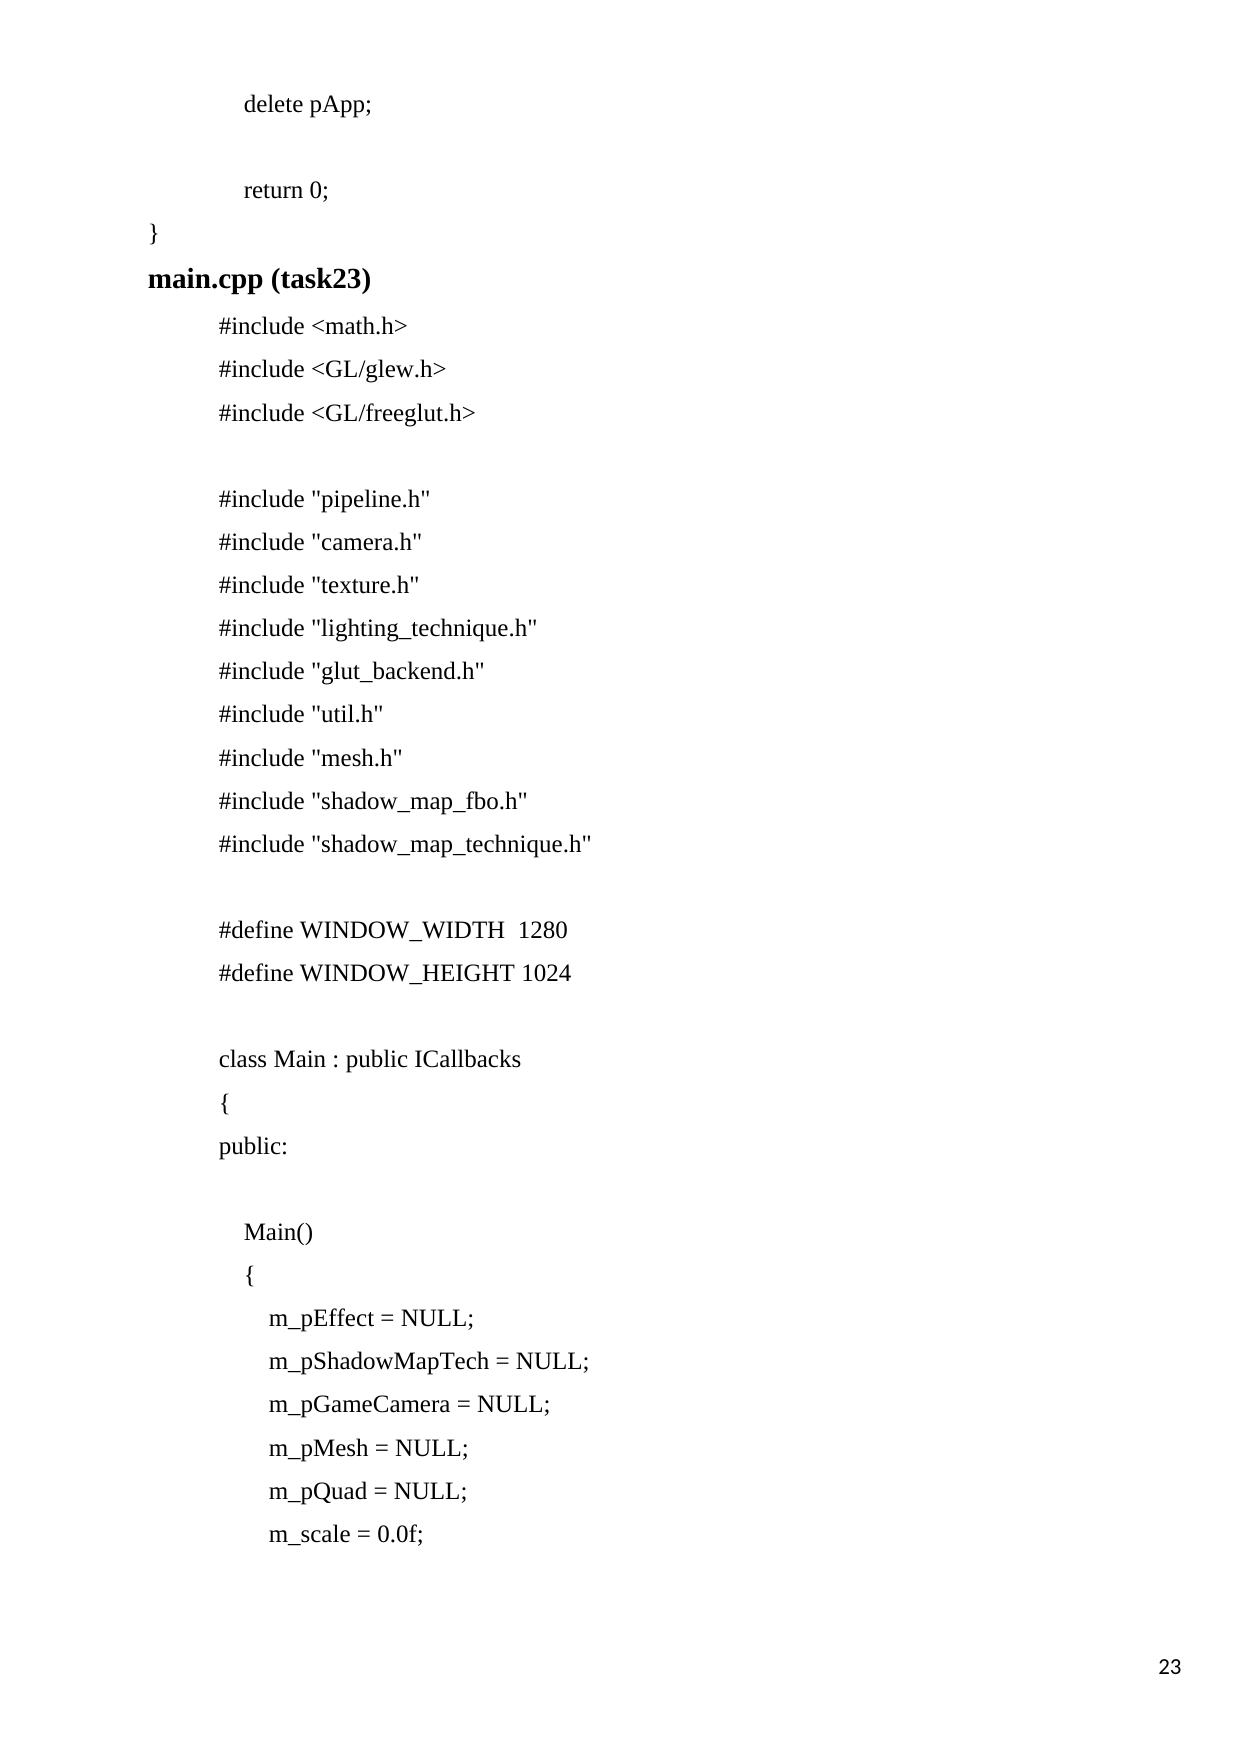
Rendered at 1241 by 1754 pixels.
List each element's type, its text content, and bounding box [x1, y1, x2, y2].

text } [148, 218, 1181, 247]
text m_pGameCamera = NULL; [148, 1389, 1181, 1418]
text #include "shadow_map_fbo.h" [148, 786, 1181, 814]
text #include <GL/freeglut.h> [148, 398, 1181, 426]
text m_pShadowMapTech = NULL; [148, 1346, 1181, 1375]
text #include "pipeline.h" [148, 484, 1181, 513]
text #include "util.h" [148, 699, 1181, 728]
text #define WINDOW_HEIGHT 1024 [148, 958, 1181, 987]
text return 0; [148, 175, 1181, 204]
text m_pQuad = NULL; [148, 1476, 1181, 1504]
text #include "shadow_map_technique.h" [148, 829, 1181, 858]
text #include <GL/glew.h> [148, 354, 1181, 383]
text main.cpp (task23) [148, 261, 1181, 295]
text public: [148, 1131, 1181, 1159]
text { [148, 1260, 1181, 1289]
text #include <math.h> [148, 311, 1181, 340]
text #define WINDOW_WIDTH 1280 [148, 915, 1181, 944]
text delete pApp; [148, 89, 1181, 117]
text m_pMesh = NULL; [148, 1433, 1181, 1461]
text m_scale = 0.0f; [148, 1519, 1181, 1548]
text #include "lighting_technique.h" [148, 613, 1181, 642]
text #include "texture.h" [148, 570, 1181, 599]
text #include "camera.h" [148, 527, 1181, 556]
text m_pEffect = NULL; [148, 1303, 1181, 1332]
text #include "glut_backend.h" [148, 656, 1181, 685]
text #include "mesh.h" [148, 743, 1181, 771]
text { [148, 1088, 1181, 1116]
text class Main : public ICallbacks [148, 1044, 1181, 1073]
text Main() [148, 1217, 1181, 1246]
